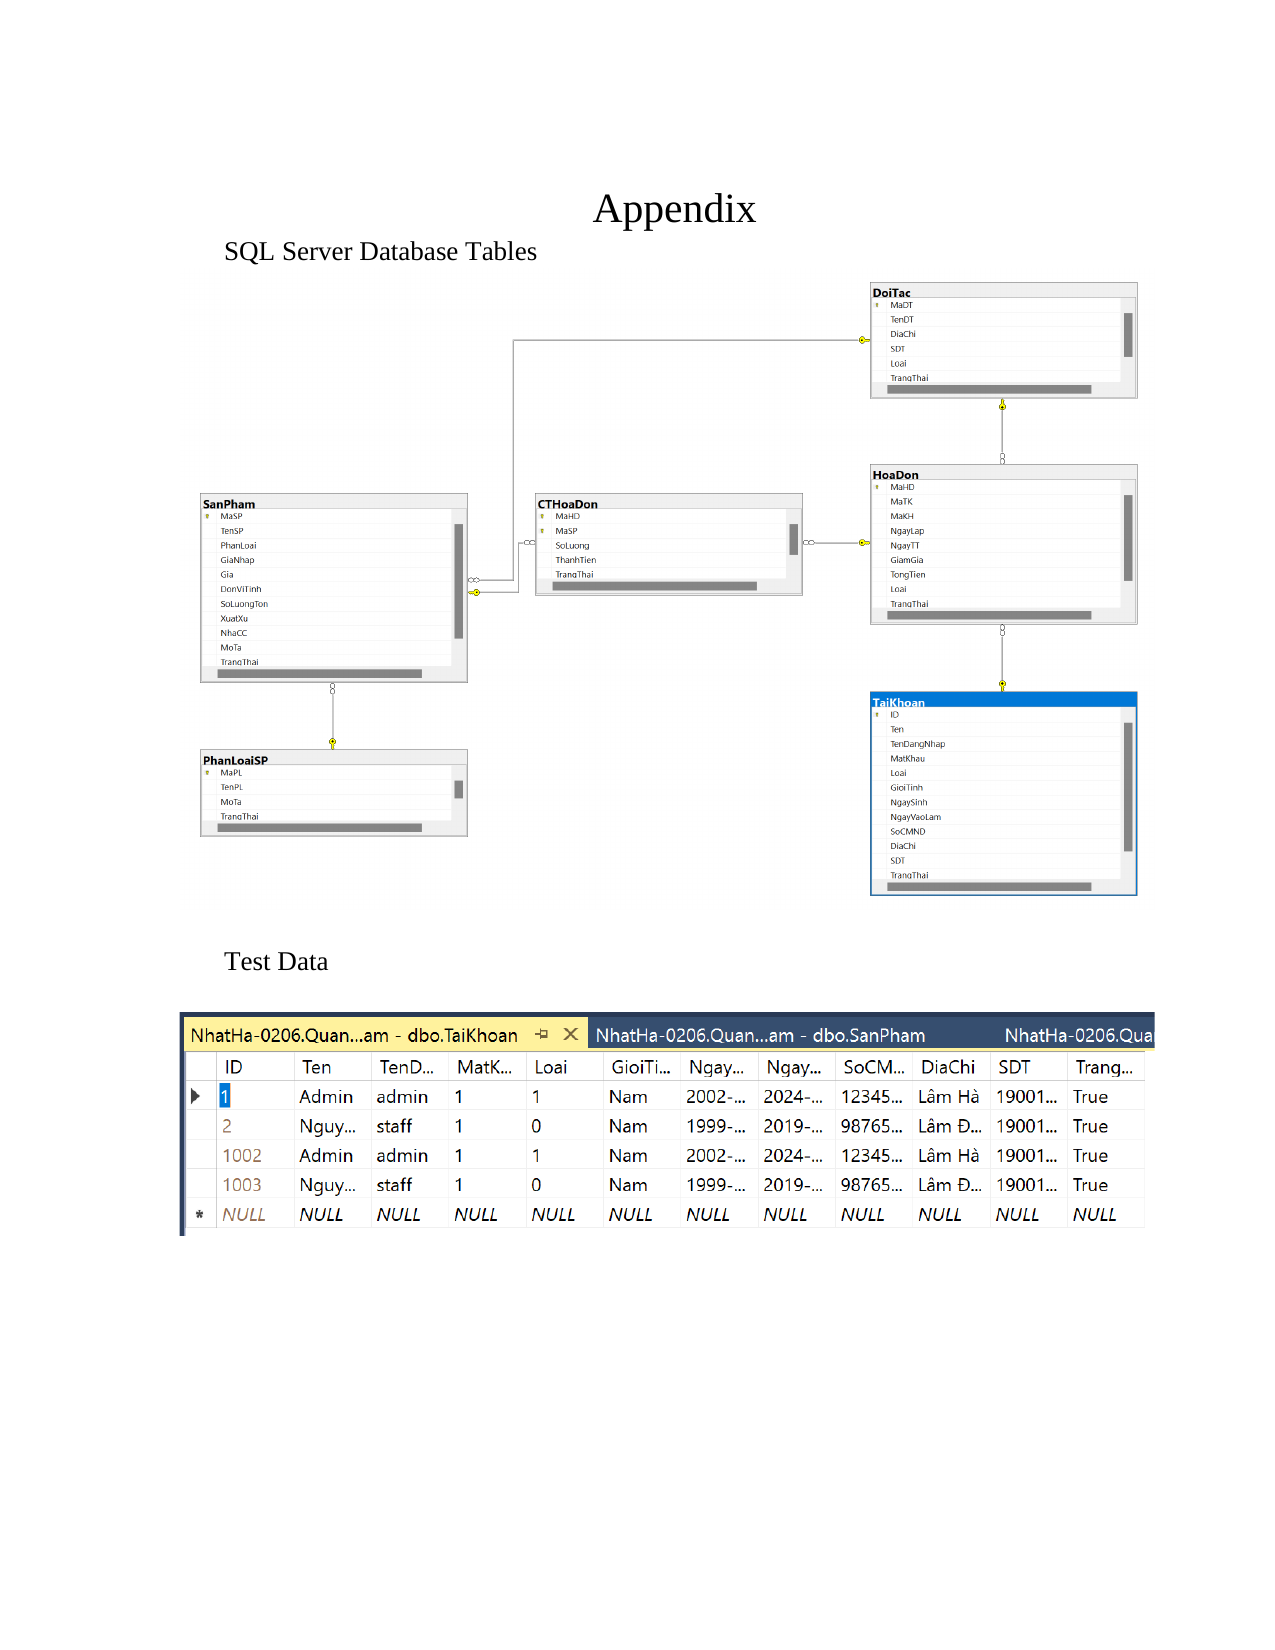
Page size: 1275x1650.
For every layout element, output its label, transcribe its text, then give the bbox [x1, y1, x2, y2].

picture [179, 1012, 1155, 1236]
text Appendix [224, 183, 1125, 231]
text SQL Server Database Tables [224, 235, 1125, 266]
picture [179, 268, 1155, 910]
text Test Data [224, 945, 1125, 976]
